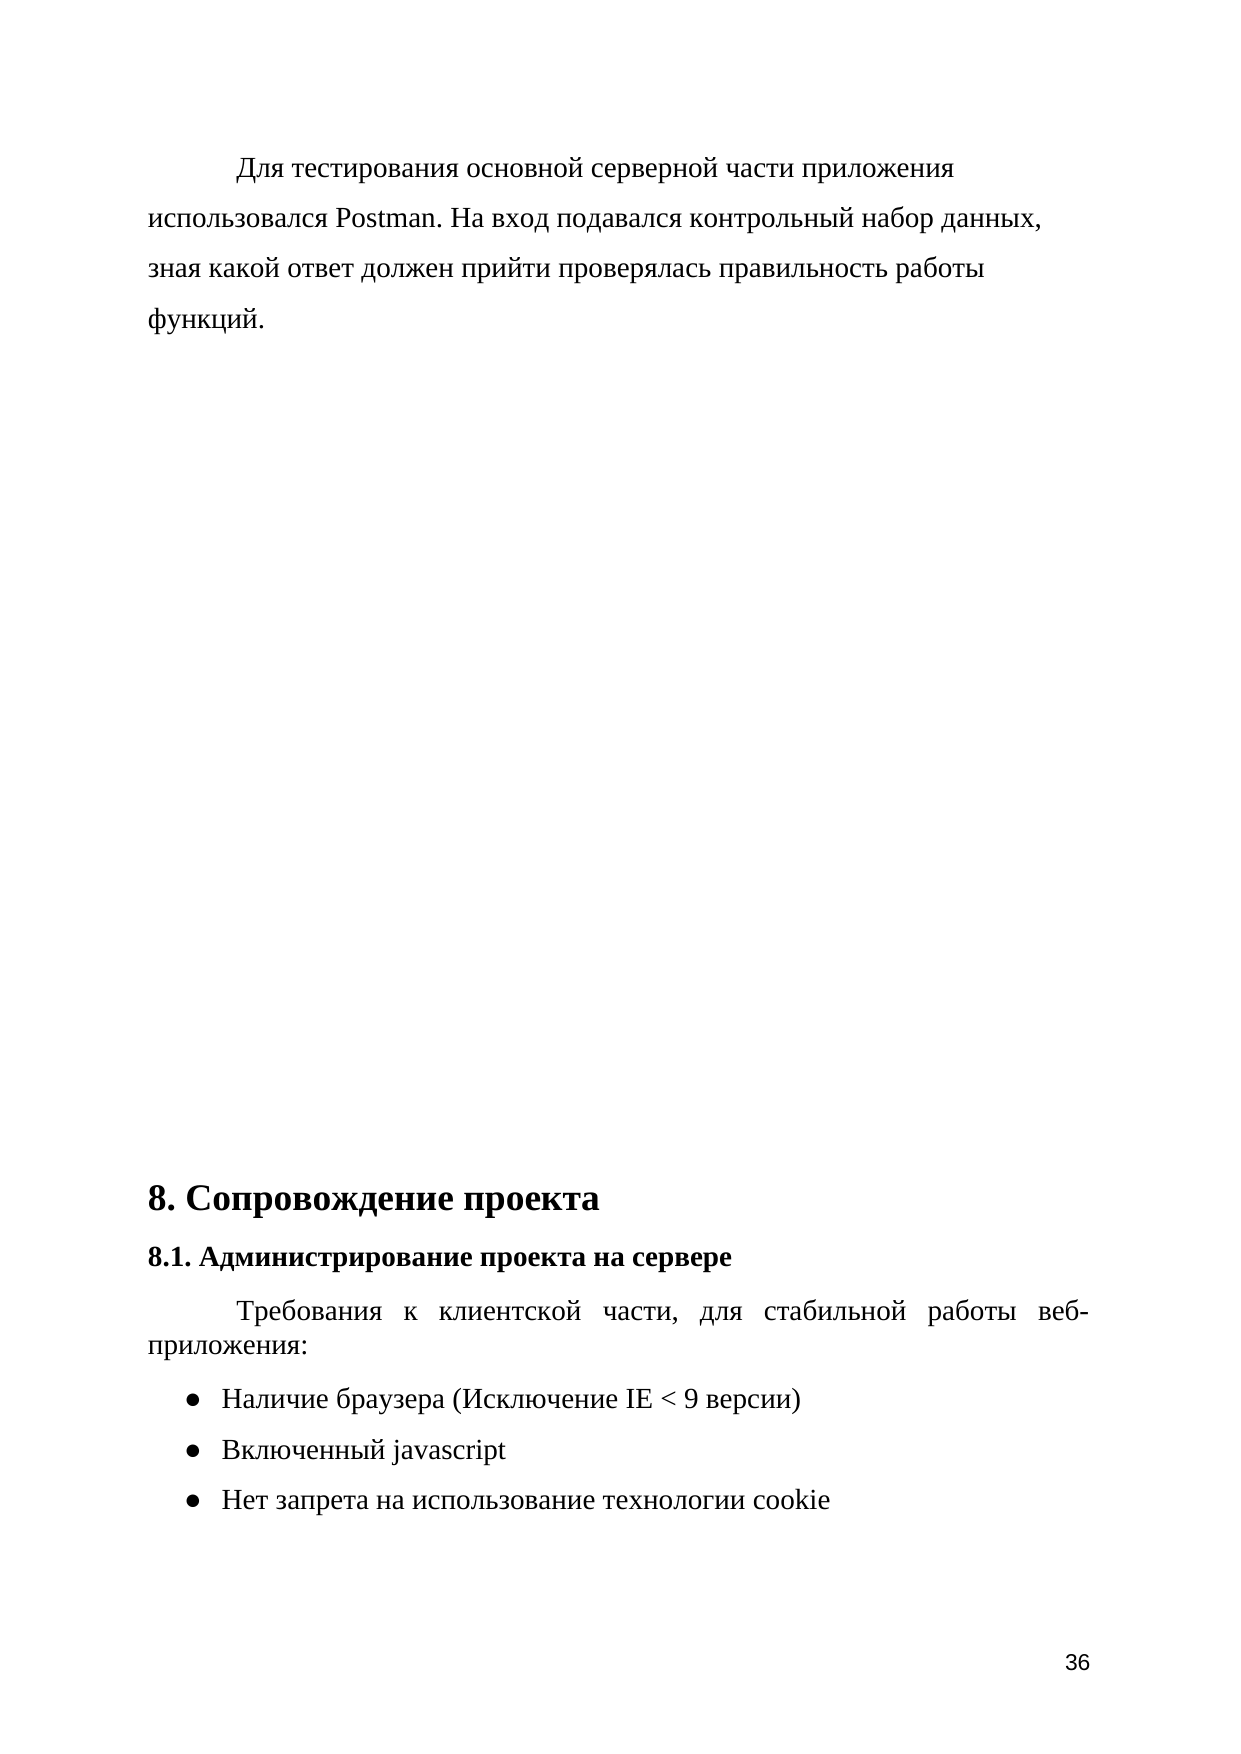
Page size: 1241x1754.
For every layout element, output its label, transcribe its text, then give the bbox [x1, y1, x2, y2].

subtitle Требования к клиентской части, для стабильной работы веб-приложения: [148, 1293, 1090, 1361]
subtitle 8. Сопровождение проекта [148, 1175, 1090, 1218]
list Наличие браузера (Исключение IE < 9 версии) [184, 1381, 1090, 1415]
list Нет запрета на использование технологии cookie [184, 1482, 1090, 1516]
subtitle 8.1. Администрирование проекта на сервере [148, 1239, 1090, 1273]
list Включенный javascript [184, 1432, 1090, 1465]
text Для тестирования основной серверной части приложения использовался Postman. На вход подавался контрольный набор данных, зная какой ответ должен прийти проверялась правильность работы функций. [148, 150, 1090, 334]
